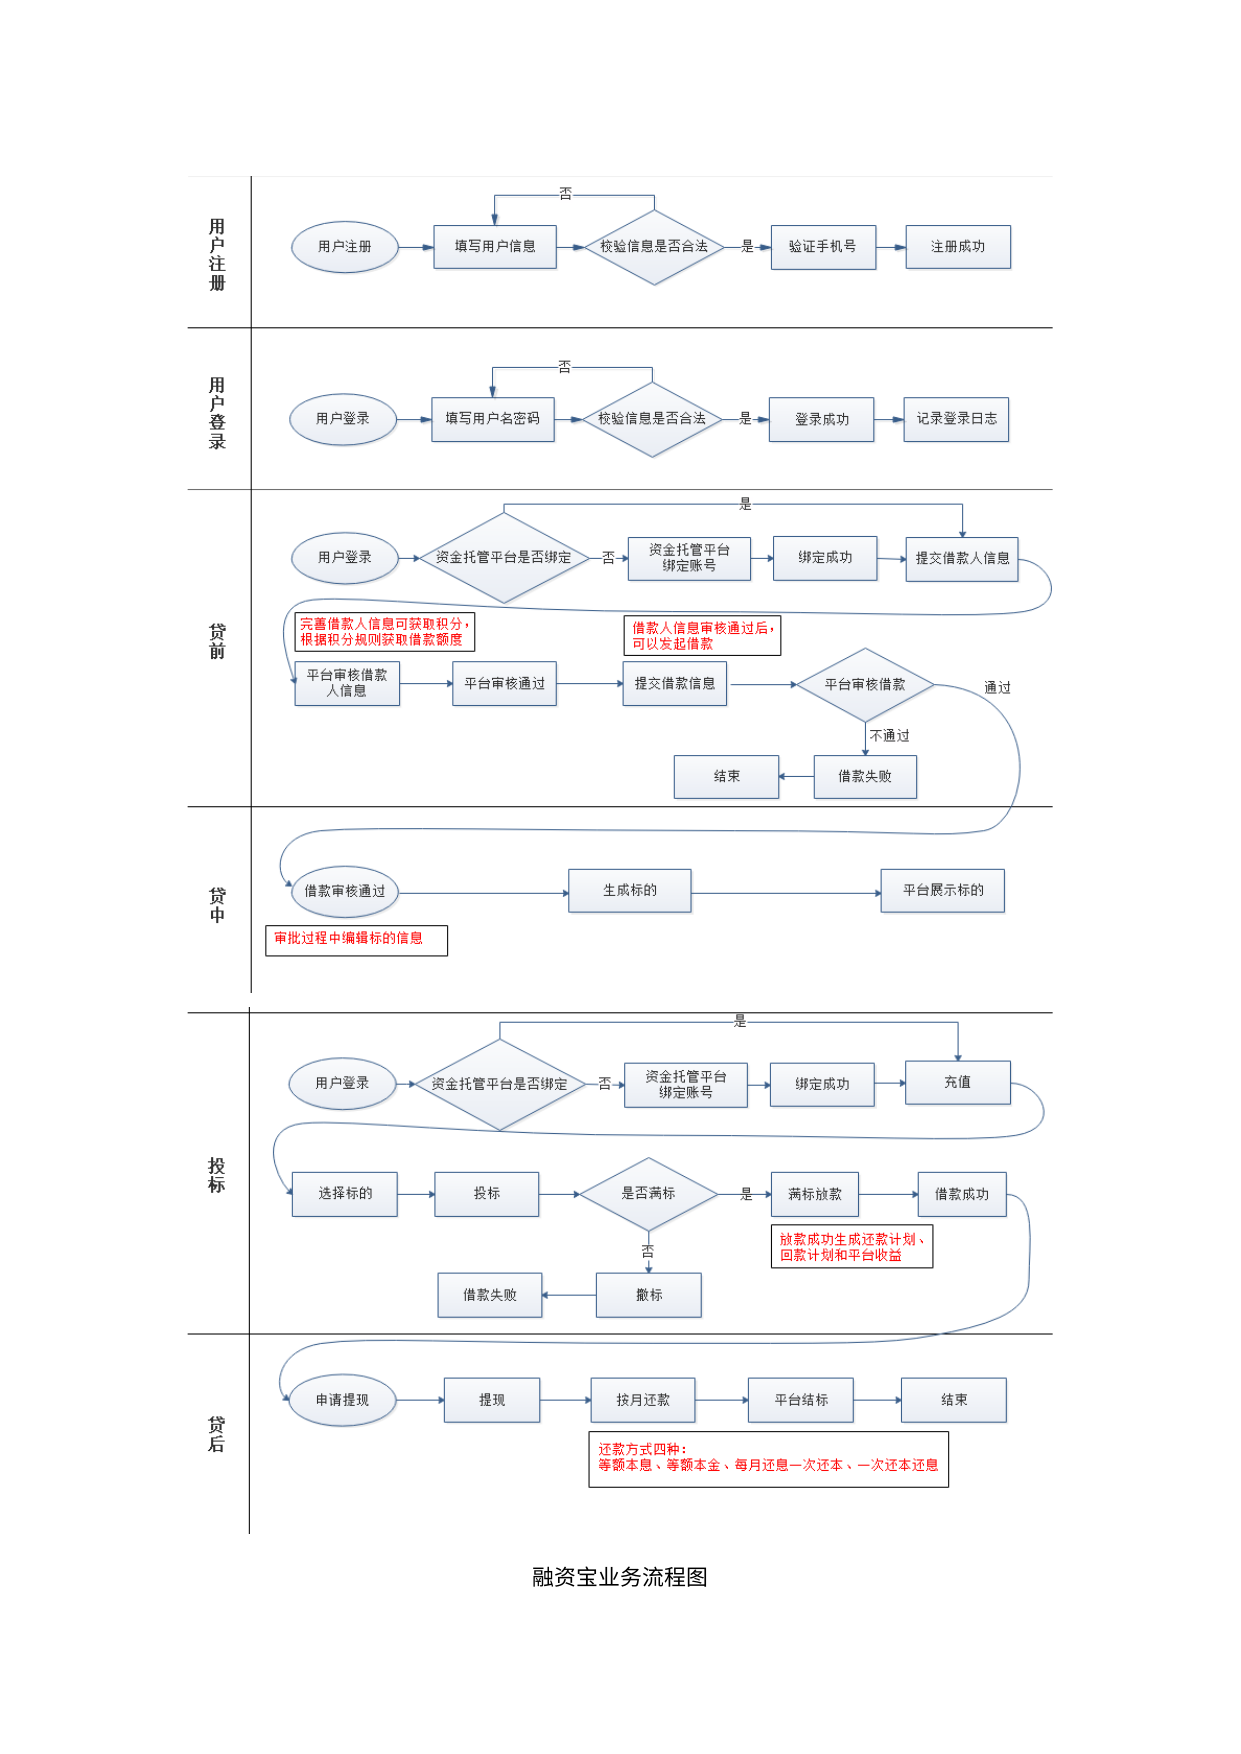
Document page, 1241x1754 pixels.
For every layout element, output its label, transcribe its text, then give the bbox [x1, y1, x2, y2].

text 融资宝业务流程图 [187, 1559, 1053, 1592]
picture [187, 1007, 1053, 1534]
picture [187, 176, 1053, 993]
